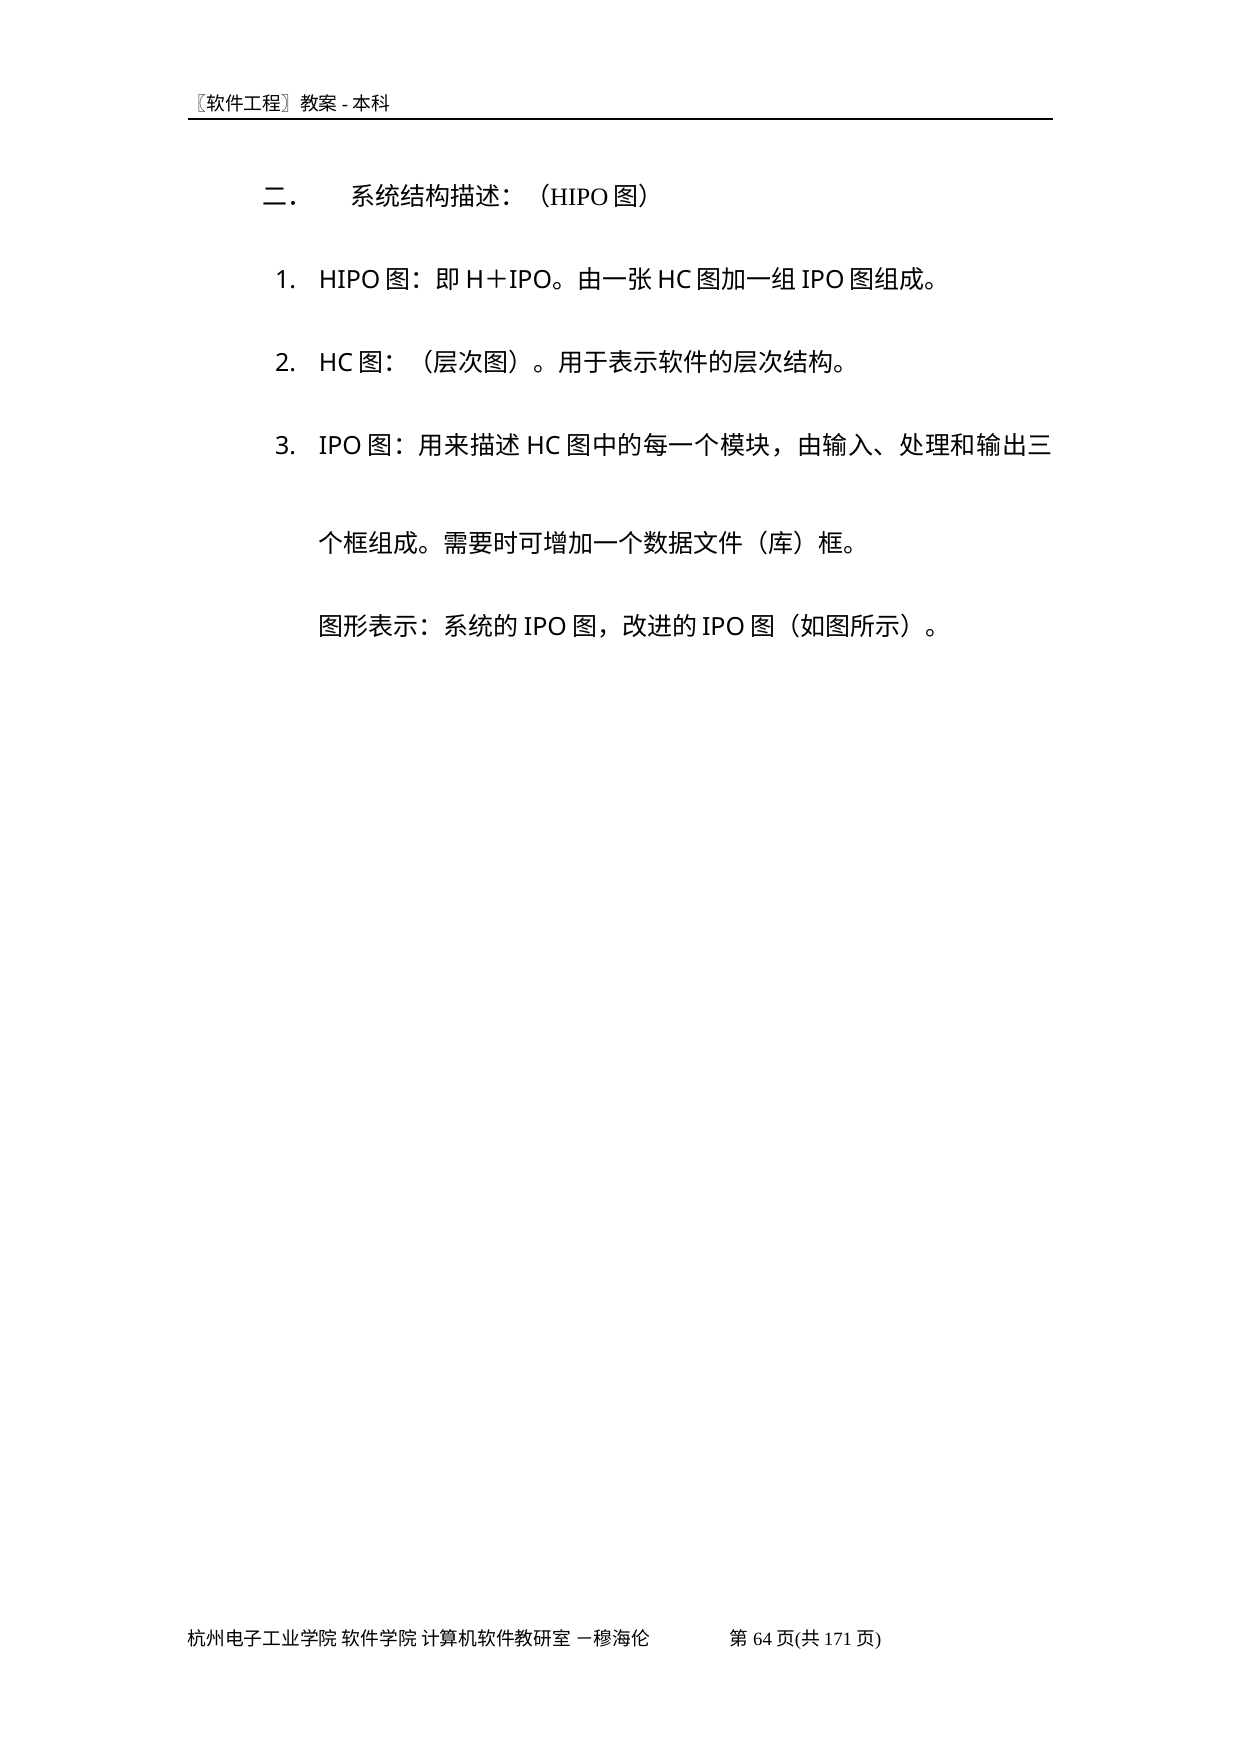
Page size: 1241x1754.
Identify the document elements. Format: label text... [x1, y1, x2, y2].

list HIPO图：即H＋IPO。由一张HC图加一组IPO图组成。 [275, 245, 1053, 310]
list 系统结构描述：（HIPO图） [262, 162, 1053, 227]
text 图形表示：系统的IPO图，改进的IPO图（如图所示）。 [319, 592, 1053, 657]
list IPO图：用来描述HC图中的每一个模块，由输入、处理和输出三个框组成。需要时可增加一个数据文件（库）框。 [275, 411, 1053, 574]
list HC图：（层次图）。用于表示软件的层次结构。 [275, 328, 1053, 393]
